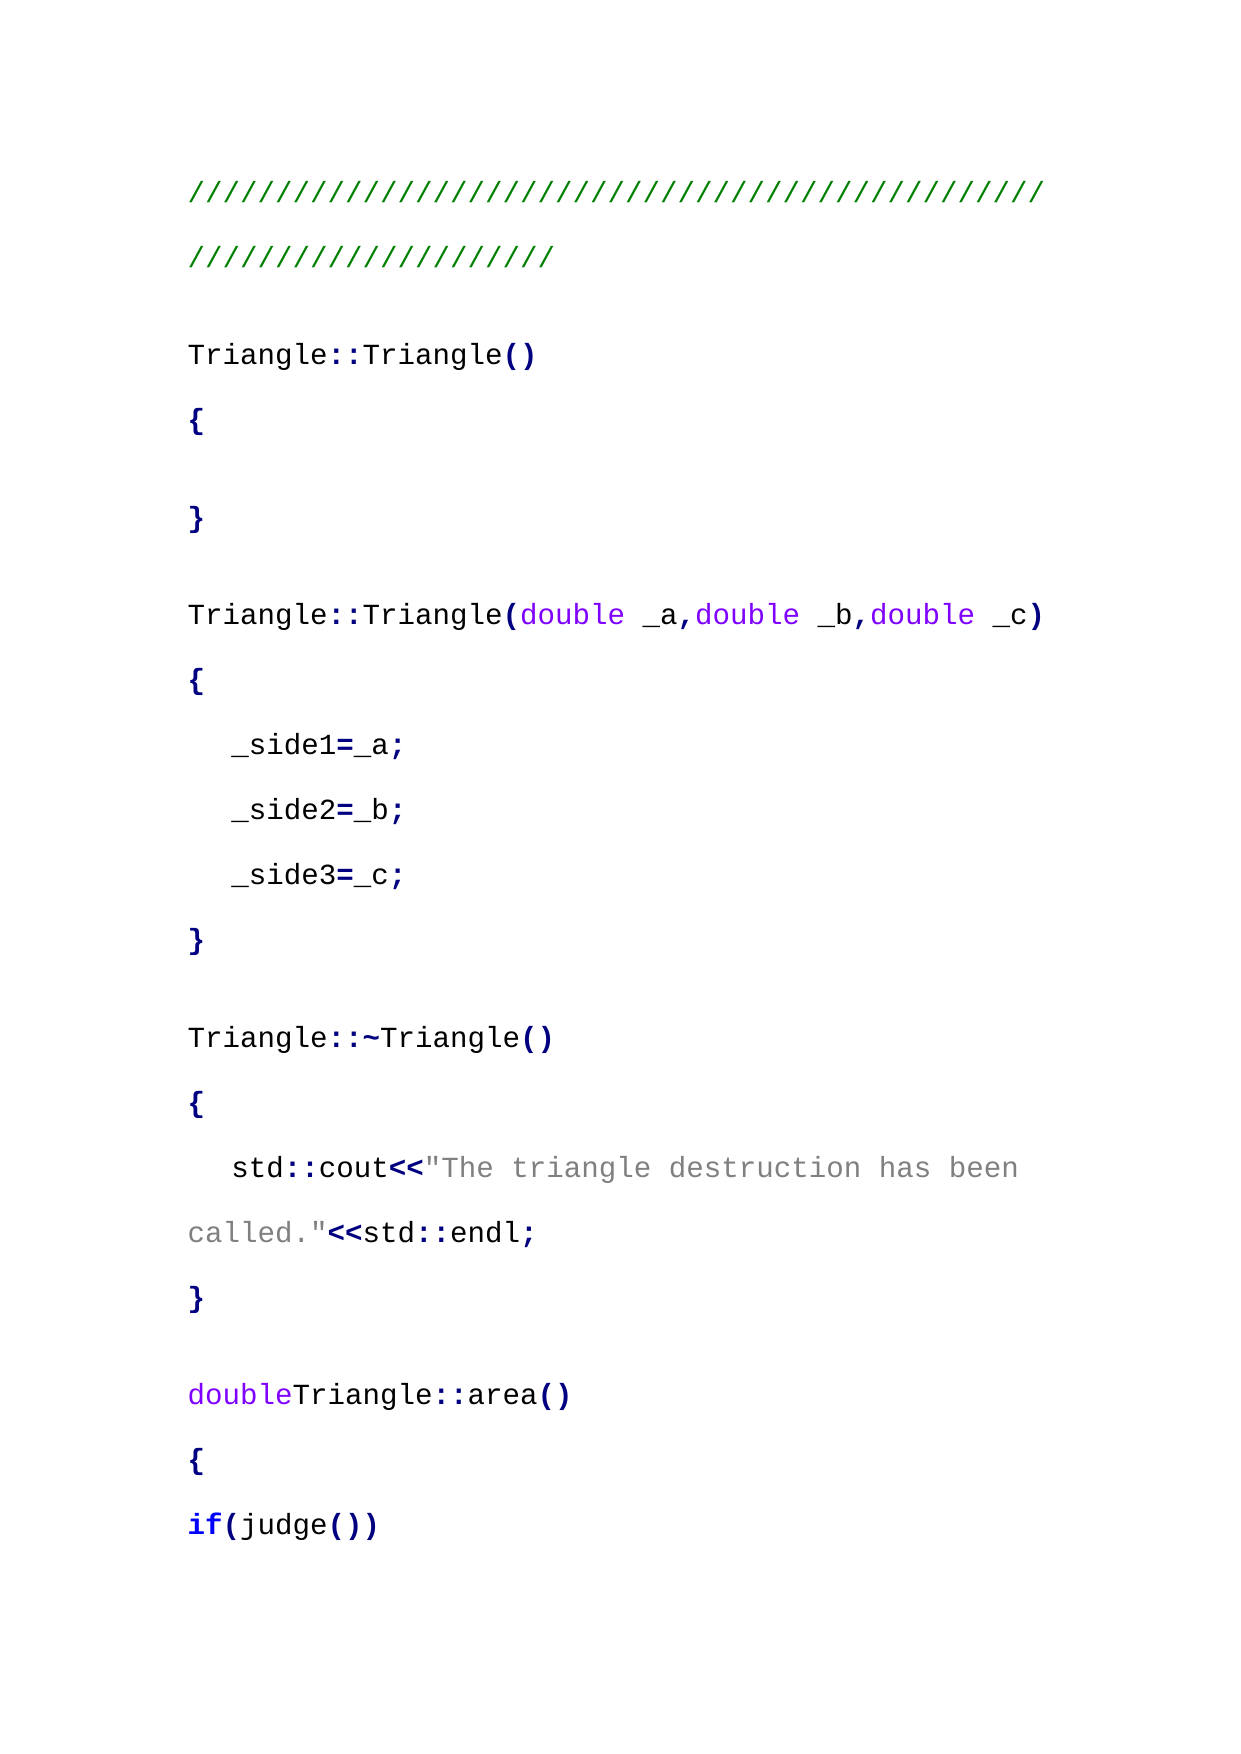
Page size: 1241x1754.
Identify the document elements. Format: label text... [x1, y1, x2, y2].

text _side3=_c; [187, 844, 1053, 909]
text } [187, 1267, 1053, 1332]
text _side2=_b; [187, 779, 1053, 844]
text _side1=_a; [187, 714, 1053, 779]
text Triangle::Triangle() [187, 324, 1053, 389]
text { [187, 1072, 1053, 1137]
text { [187, 1429, 1053, 1494]
text { [187, 649, 1053, 714]
text } [187, 909, 1053, 974]
text doubleTriangle::area() [187, 1364, 1053, 1429]
text } [187, 487, 1053, 552]
text { [187, 389, 1053, 454]
text if(judge()) [187, 1494, 1053, 1559]
text std::cout<<"The triangle destruction has been called."<<std::endl; [187, 1137, 1053, 1267]
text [187, 162, 1053, 292]
text Triangle::~Triangle() [187, 1007, 1053, 1072]
text Triangle::Triangle(double _a,double _b,double _c) [187, 584, 1053, 649]
